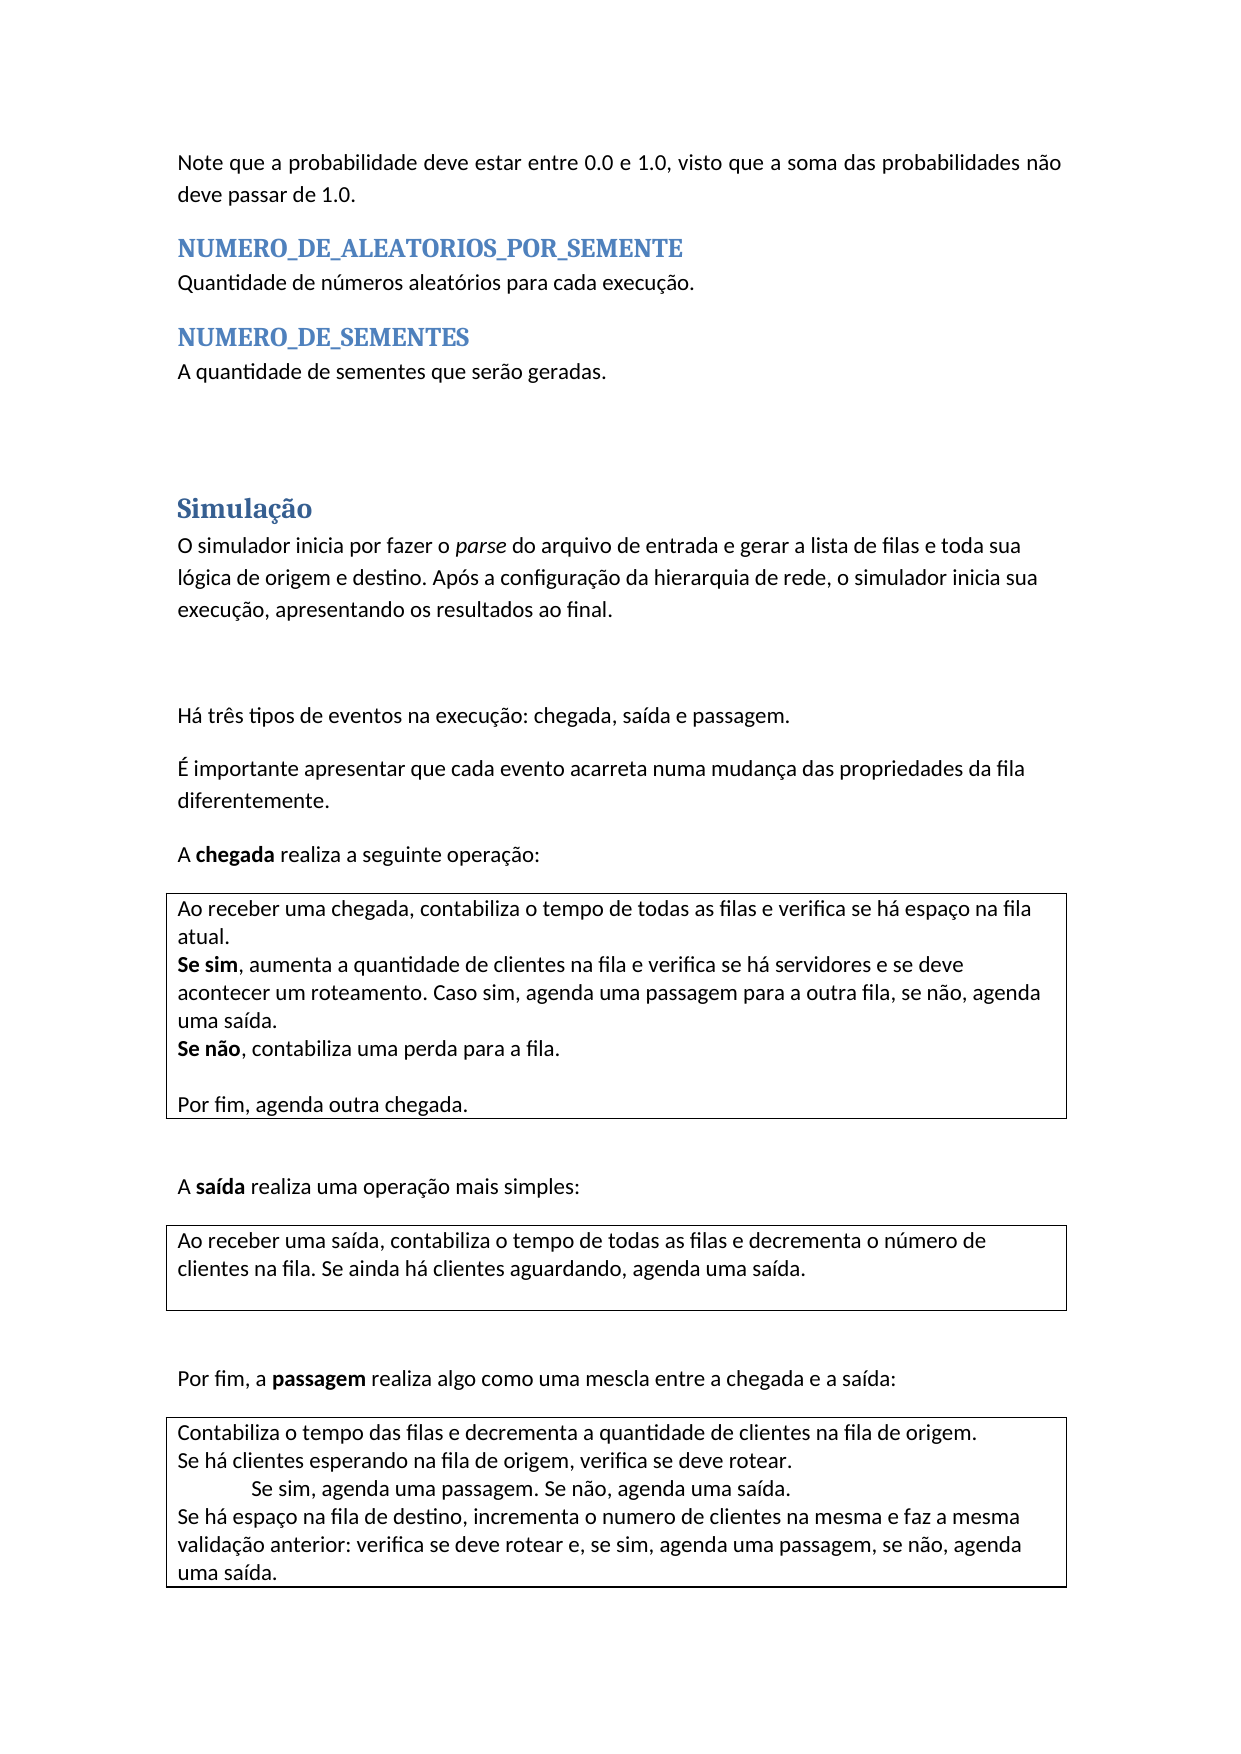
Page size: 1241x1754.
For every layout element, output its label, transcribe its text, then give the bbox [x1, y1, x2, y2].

text A chegada realiza a seguinte operação: [177, 840, 1063, 868]
text Há três tipos de eventos na execução: chegada, saída e passagem. [177, 701, 1063, 729]
text A quantidade de sementes que serão geradas. [177, 357, 1063, 385]
text A saída realiza uma operação mais simples: [177, 1172, 1063, 1200]
text O simulador inicia por fazer o parse do arquivo de entrada e gerar a lista de filas e toda sua lógica de origem e destino. Após a configuração da hierarquia de rede, o simulador inicia sua execução, apresentando os resultados ao final. [177, 531, 1063, 623]
subtitle Simulação [177, 492, 1063, 526]
text Note que a probabilidade deve estar entre 0.0 e 1.0, visto que a soma das probabilidades não deve passar de 1.0. [177, 148, 1063, 208]
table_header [167, 1418, 1066, 1586]
text É importante apresentar que cada evento acarreta numa mudança das propriedades da fila diferentemente. [177, 754, 1063, 815]
table_header Ao receber uma chegada, contabiliza o tempo de todas as filas e verifica se há espaço na fila atual. Se sim, aumenta a quantidade de clientes na fila e verifica se há servidores e se deve acontecer um roteamento. Caso sim, agenda uma passagem para a outra fila, se não, agenda uma saída. Se não, contabiliza uma perda para a fila. Por fim, agenda outra chegada. [167, 894, 1066, 1118]
table_header Ao receber uma saída, contabiliza o tempo de todas as filas e decrementa o número de clientes na fila. Se ainda há clientes aguardando, agenda uma saída. [167, 1226, 1066, 1310]
subtitle NUMERO_DE_ALEATORIOS_POR_SEMENTE [177, 233, 1063, 264]
subtitle NUMERO_DE_SEMENTES [177, 322, 1063, 353]
text Quantidade de números aleatórios para cada execução. [177, 268, 1063, 297]
text Por fim, a passagem realiza algo como uma mescla entre a chegada e a saída: [177, 1364, 1063, 1392]
